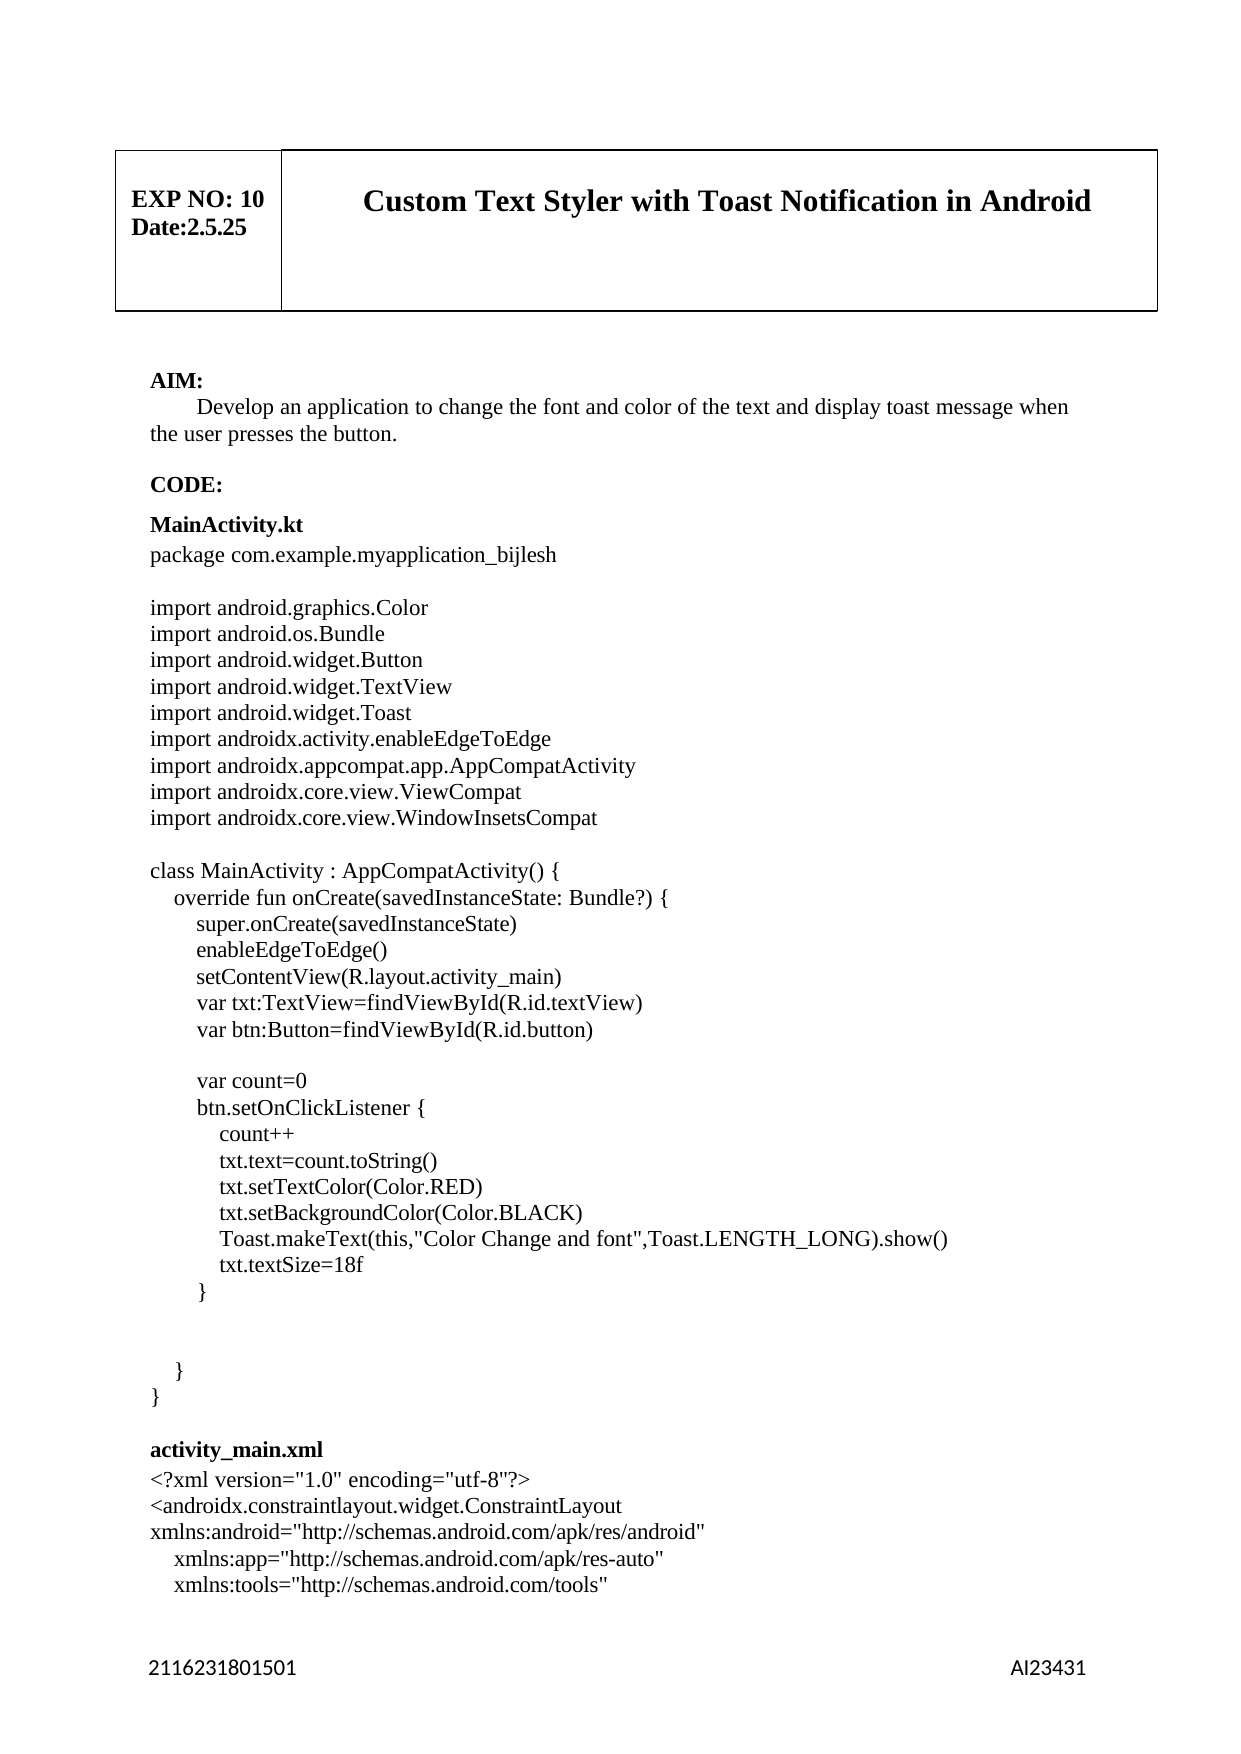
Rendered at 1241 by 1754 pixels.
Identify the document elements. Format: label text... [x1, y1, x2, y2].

text import android.graphics.Color import android.os.Bundle import android.widget.Button [150, 594, 443, 673]
text class MainActivity : AppCompatActivity() { [150, 857, 1166, 884]
text <androidx.constraintlayout.widget.ConstraintLayout xmlns:android="http://schemas.android.com/apk/res/android" [150, 1493, 1166, 1545]
subtitle CODE: [150, 471, 1166, 498]
text <?xml version="1.0" encoding="utf-8"?> [150, 1466, 1166, 1493]
text } [173, 1357, 1166, 1383]
text MainActivity.kt [150, 511, 1166, 537]
text var count=0 btn.setOnClickListener { [197, 1067, 427, 1120]
text } [150, 1383, 1166, 1410]
text var txt:TextView=findViewById(R.id.textView) var btn:Button=findViewById(R.id.button) [197, 989, 643, 1042]
text import androidx.core.view.WindowInsetsCompat [150, 804, 1166, 831]
subtitle AIM: [150, 367, 1166, 393]
text xmlns:app="http://schemas.android.com/apk/res-auto" xmlns:tools="http://schemas.android.com/tools" [173, 1545, 1080, 1597]
text import androidx.appcompat.app.AppCompatActivity import androidx.core.view.ViewCompat [150, 752, 693, 804]
text } [197, 1278, 1166, 1304]
text package com.example.myapplication_bijlesh [150, 541, 1166, 567]
subtitle activity_main.xml [150, 1436, 1166, 1463]
text Develop an application to change the font and color of the text and display toast message when the user presses the button. [150, 393, 1080, 446]
text override fun onCreate(savedInstanceState: Bundle?) { super.onCreate(savedInstanceState) enableEdgeToEdge() setContentView(R.layout.activity_main) [173, 884, 693, 989]
text import androidx.activity.enableEdgeToEdge [150, 726, 1166, 752]
text import android.widget.TextView import android.widget.Toast [150, 673, 509, 726]
text txt.setBackgroundColor(Color.BLACK) [219, 1199, 1166, 1226]
text count++ txt.text=count.toString() txt.setTextColor(Color.RED) [219, 1121, 509, 1199]
text Toast.makeText(this,"Color Change and font",Toast.LENGTH_LONG).show() txt.textSize=18f [219, 1226, 1080, 1278]
